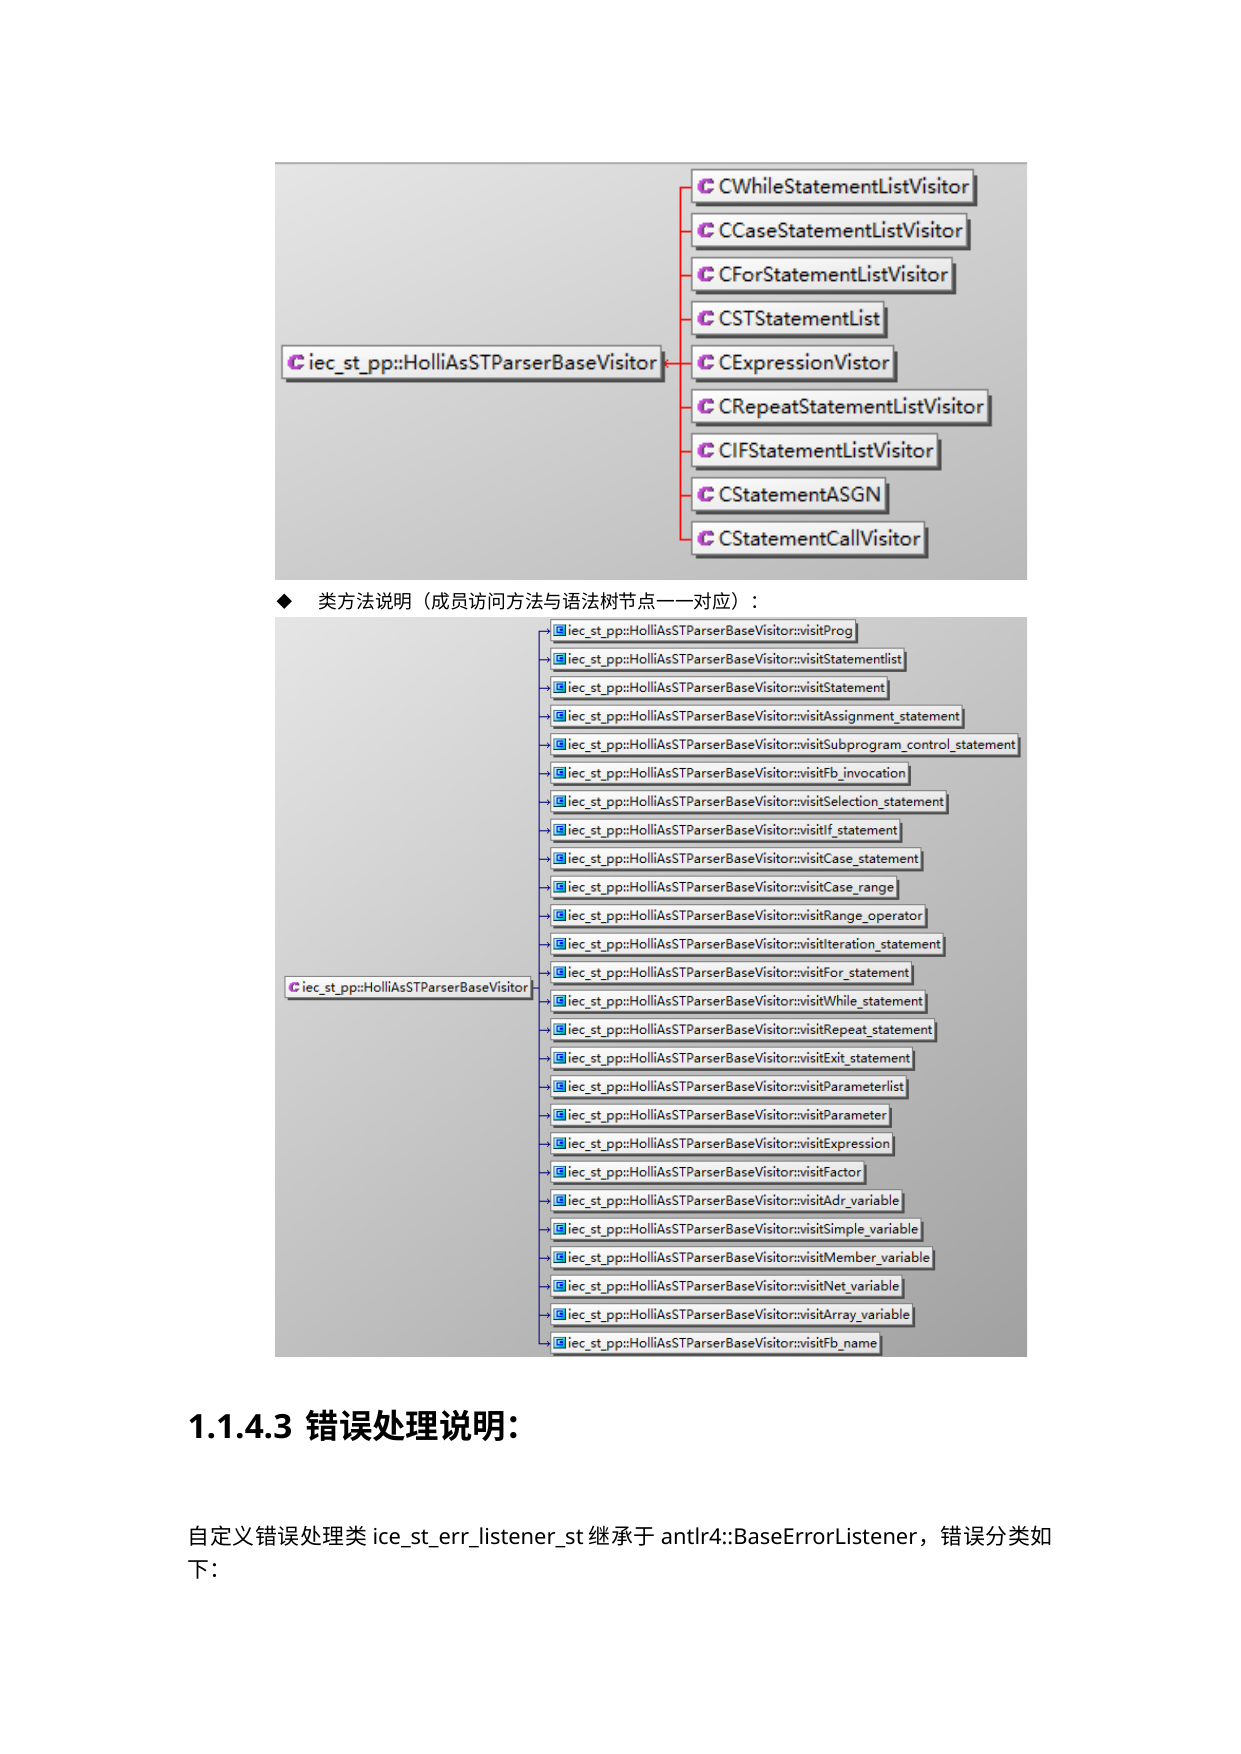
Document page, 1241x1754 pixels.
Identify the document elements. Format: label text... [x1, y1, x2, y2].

picture [275, 162, 1028, 580]
list 自定义错误处理类ice_st_err_listener_st继承于antlr4::BaseErrorListener，错误分类如下： [187, 1519, 1053, 1584]
subtitle 错误处理说明： [187, 1392, 1053, 1457]
picture [275, 617, 1028, 1357]
list 类方法说明（成员访问方法与语法树节点一一对应）： [275, 584, 1053, 617]
